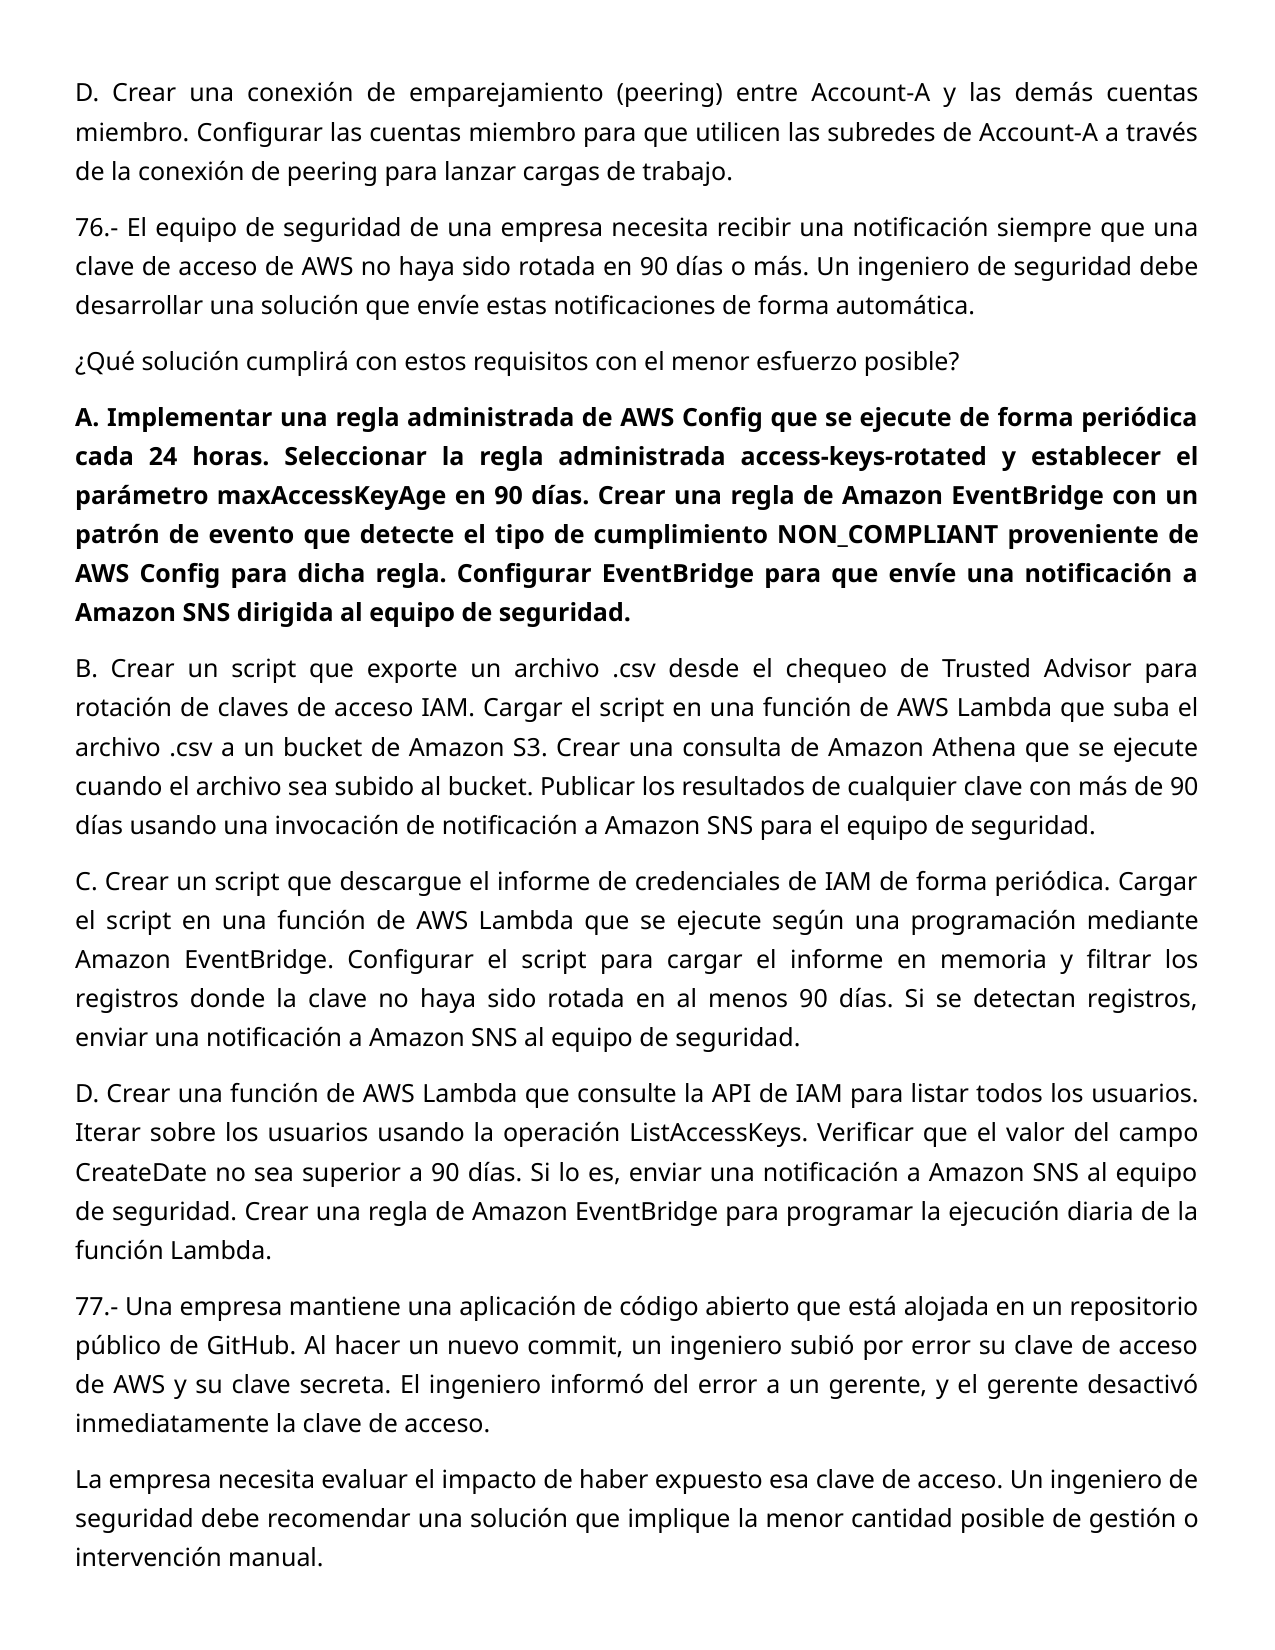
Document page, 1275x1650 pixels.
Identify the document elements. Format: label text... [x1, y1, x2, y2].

text A. Implementar una regla administrada de AWS Config que se ejecute de forma periódica cada 24 horas. Seleccionar la regla administrada access-keys-rotated y establecer el parámetro maxAccessKeyAge en 90 días. Crear una regla de Amazon EventBridge con un patrón de evento que detecte el tipo de cumplimiento NON_COMPLIANT proveniente de AWS Config para dicha regla. Configurar EventBridge para que envíe una notificación a Amazon SNS dirigida al equipo de seguridad. [75, 399, 1200, 629]
text D. Crear una conexión de emparejamiento (peering) entre Account-A y las demás cuentas miembro. Configurar las cuentas miembro para que utilicen las subredes de Account-A a través de la conexión de peering para lanzar cargas de trabajo. [75, 75, 1200, 187]
text 76.- El equipo de seguridad de una empresa necesita recibir una notificación siempre que una clave de acceso de AWS no haya sido rotada en 90 días o más. Un ingeniero de seguridad debe desarrollar una solución que envíe estas notificaciones de forma automática. [75, 209, 1200, 322]
text C. Crear un script que descargue el informe de credenciales de IAM de forma periódica. Cargar el script en una función de AWS Lambda que se ejecute según una programación mediante Amazon EventBridge. Configurar el script para cargar el informe en memoria y filtrar los registros donde la clave no haya sido rotada en al menos 90 días. Si se detectan registros, enviar una notificación a Amazon SNS al equipo de seguridad. [75, 863, 1200, 1054]
text ¿Qué solución cumplirá con estos requisitos con el menor esfuerzo posible? [75, 343, 1200, 377]
text 77.- Una empresa mantiene una aplicación de código abierto que está alojada en un repositorio público de GitHub. Al hacer un nuevo commit, un ingeniero subió por error su clave de acceso de AWS y su clave secreta. El ingeniero informó del error a un gerente, y el gerente desactivó inmediatamente la clave de acceso. [75, 1288, 1200, 1440]
text D. Crear una función de AWS Lambda que consulte la API de IAM para listar todos los usuarios. Iterar sobre los usuarios usando la operación ListAccessKeys. Verificar que el valor del campo CreateDate no sea superior a 90 días. Si lo es, enviar una notificación a Amazon SNS al equipo de seguridad. Crear una regla de Amazon EventBridge para programar la ejecución diaria de la función Lambda. [75, 1076, 1200, 1267]
text La empresa necesita evaluar el impacto de haber expuesto esa clave de acceso. Un ingeniero de seguridad debe recomendar una solución que implique la menor cantidad posible de gestión o intervención manual. [75, 1462, 1200, 1574]
text B. Crear un script que exporte un archivo .csv desde el chequeo de Trusted Advisor para rotación de claves de acceso IAM. Cargar el script en una función de AWS Lambda que suba el archivo .csv a un bucket de Amazon S3. Crear una consulta de Amazon Athena que se ejecute cuando el archivo sea subido al bucket. Publicar los resultados de cualquier clave con más de 90 días usando una invocación de notificación a Amazon SNS para el equipo de seguridad. [75, 651, 1200, 842]
